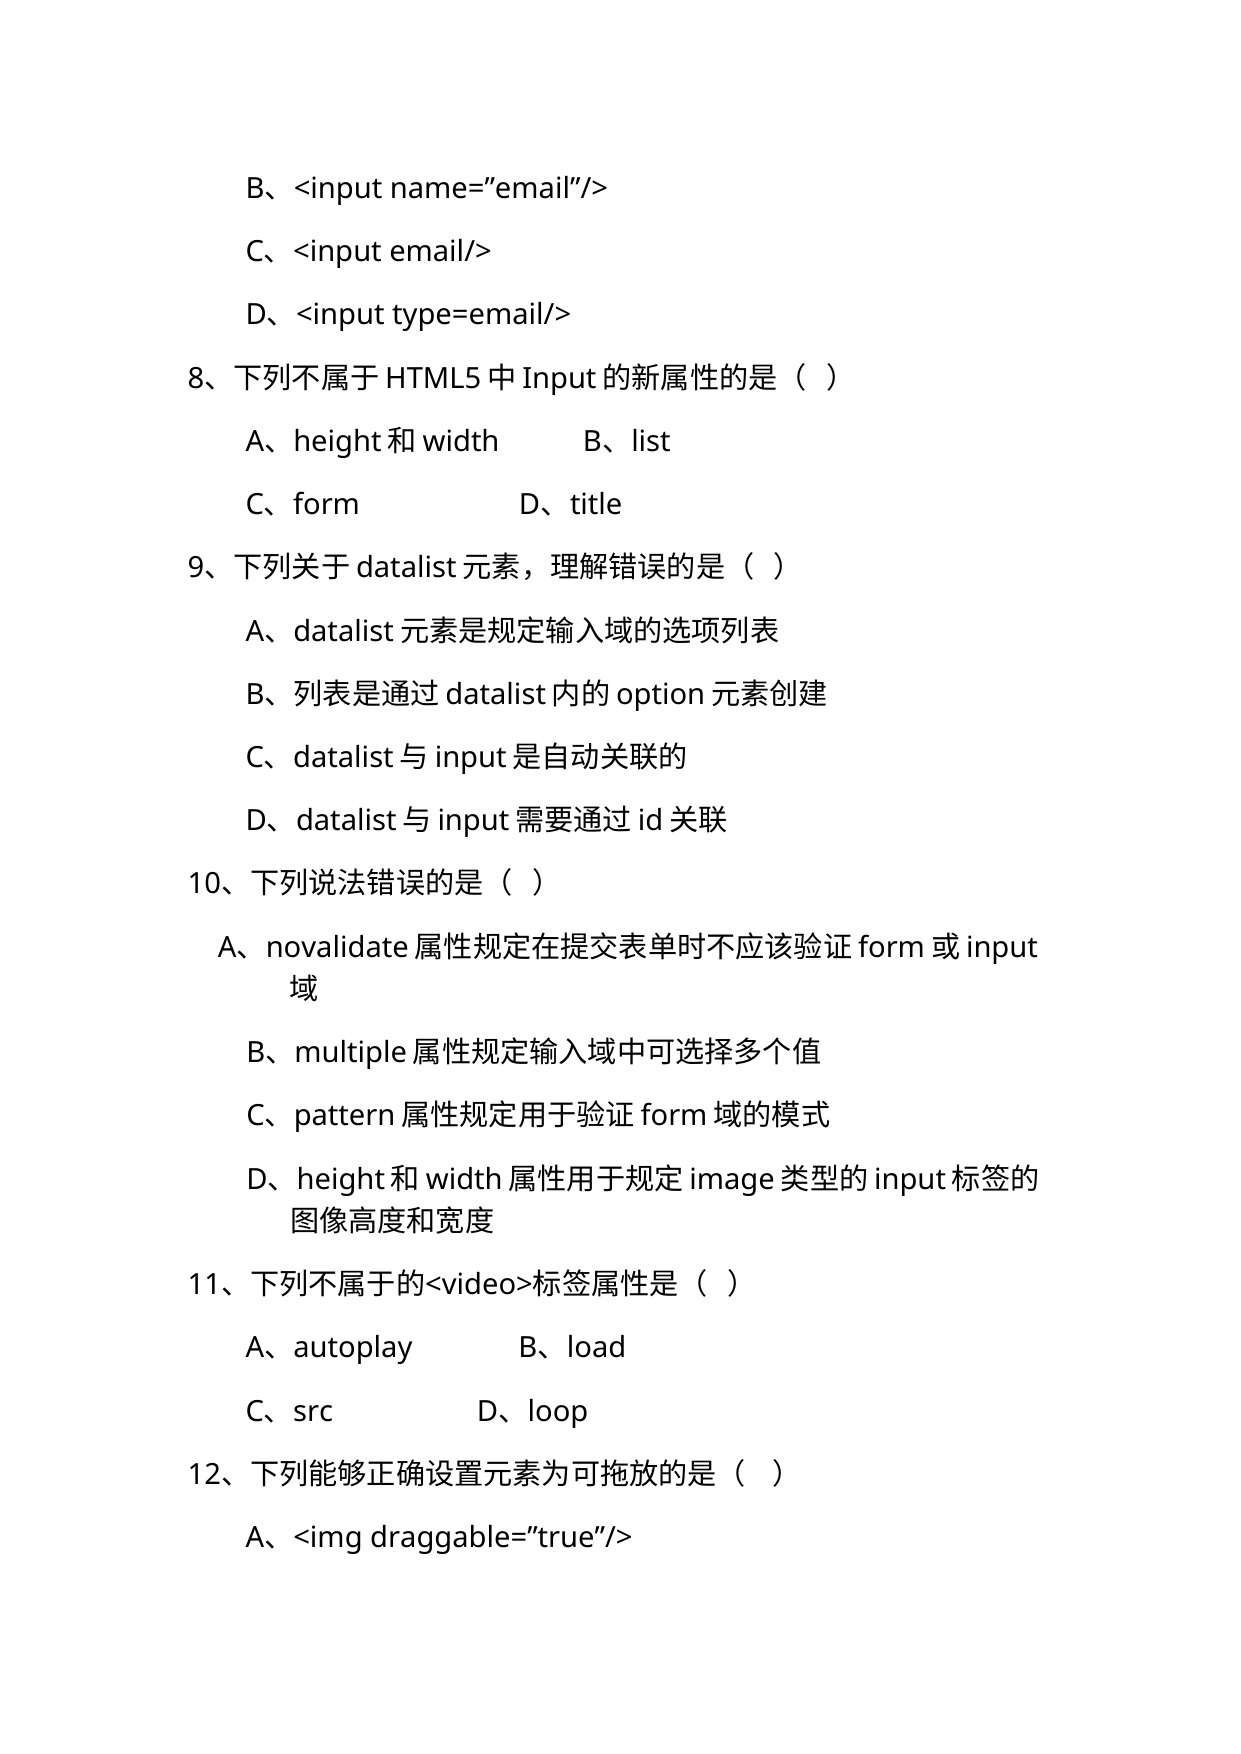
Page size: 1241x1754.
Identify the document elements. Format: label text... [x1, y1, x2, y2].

text A、<img draggable=”true”/> [187, 1514, 1053, 1556]
text C、datalist与input是自动关联的 [187, 733, 1053, 776]
text 10、下列说法错误的是（ ） [187, 860, 1053, 902]
text 11、下列不属于的<video>标签属性是（ ） [187, 1261, 1053, 1303]
text A、height和width B、list [187, 417, 1053, 460]
text B、multiple属性规定输入域中可选择多个值 [246, 1029, 1053, 1071]
text A、novalidate属性规定在提交表单时不应该验证form或input域 [187, 923, 1053, 1008]
text C、form D、title [187, 481, 1053, 523]
text A、autoplay B、load [187, 1324, 1053, 1366]
text 12、下列能够正确设置元素为可拖放的是（ ） [187, 1450, 1053, 1493]
text A、datalist元素是规定输入域的选项列表 [187, 607, 1053, 649]
text B、列表是通过datalist内的option元素创建 [187, 670, 1053, 713]
text 8、下列不属于HTML5中Input的新属性的是（ ） [187, 354, 1053, 397]
text C、<input email/> [187, 228, 1053, 270]
text D、height和width属性用于规定image类型的input标签的图像高度和宽度 [246, 1155, 1053, 1240]
text D、<input type=email/> [187, 291, 1053, 333]
text C、pattern属性规定用于验证form域的模式 [246, 1092, 1053, 1134]
text C、src D、loop [187, 1387, 1053, 1429]
text B、<input name=”email”/> [187, 164, 1053, 207]
text 9、下列关于datalist元素，理解错误的是（ ） [187, 544, 1053, 586]
text D、datalist与input需要通过id关联 [187, 797, 1053, 839]
